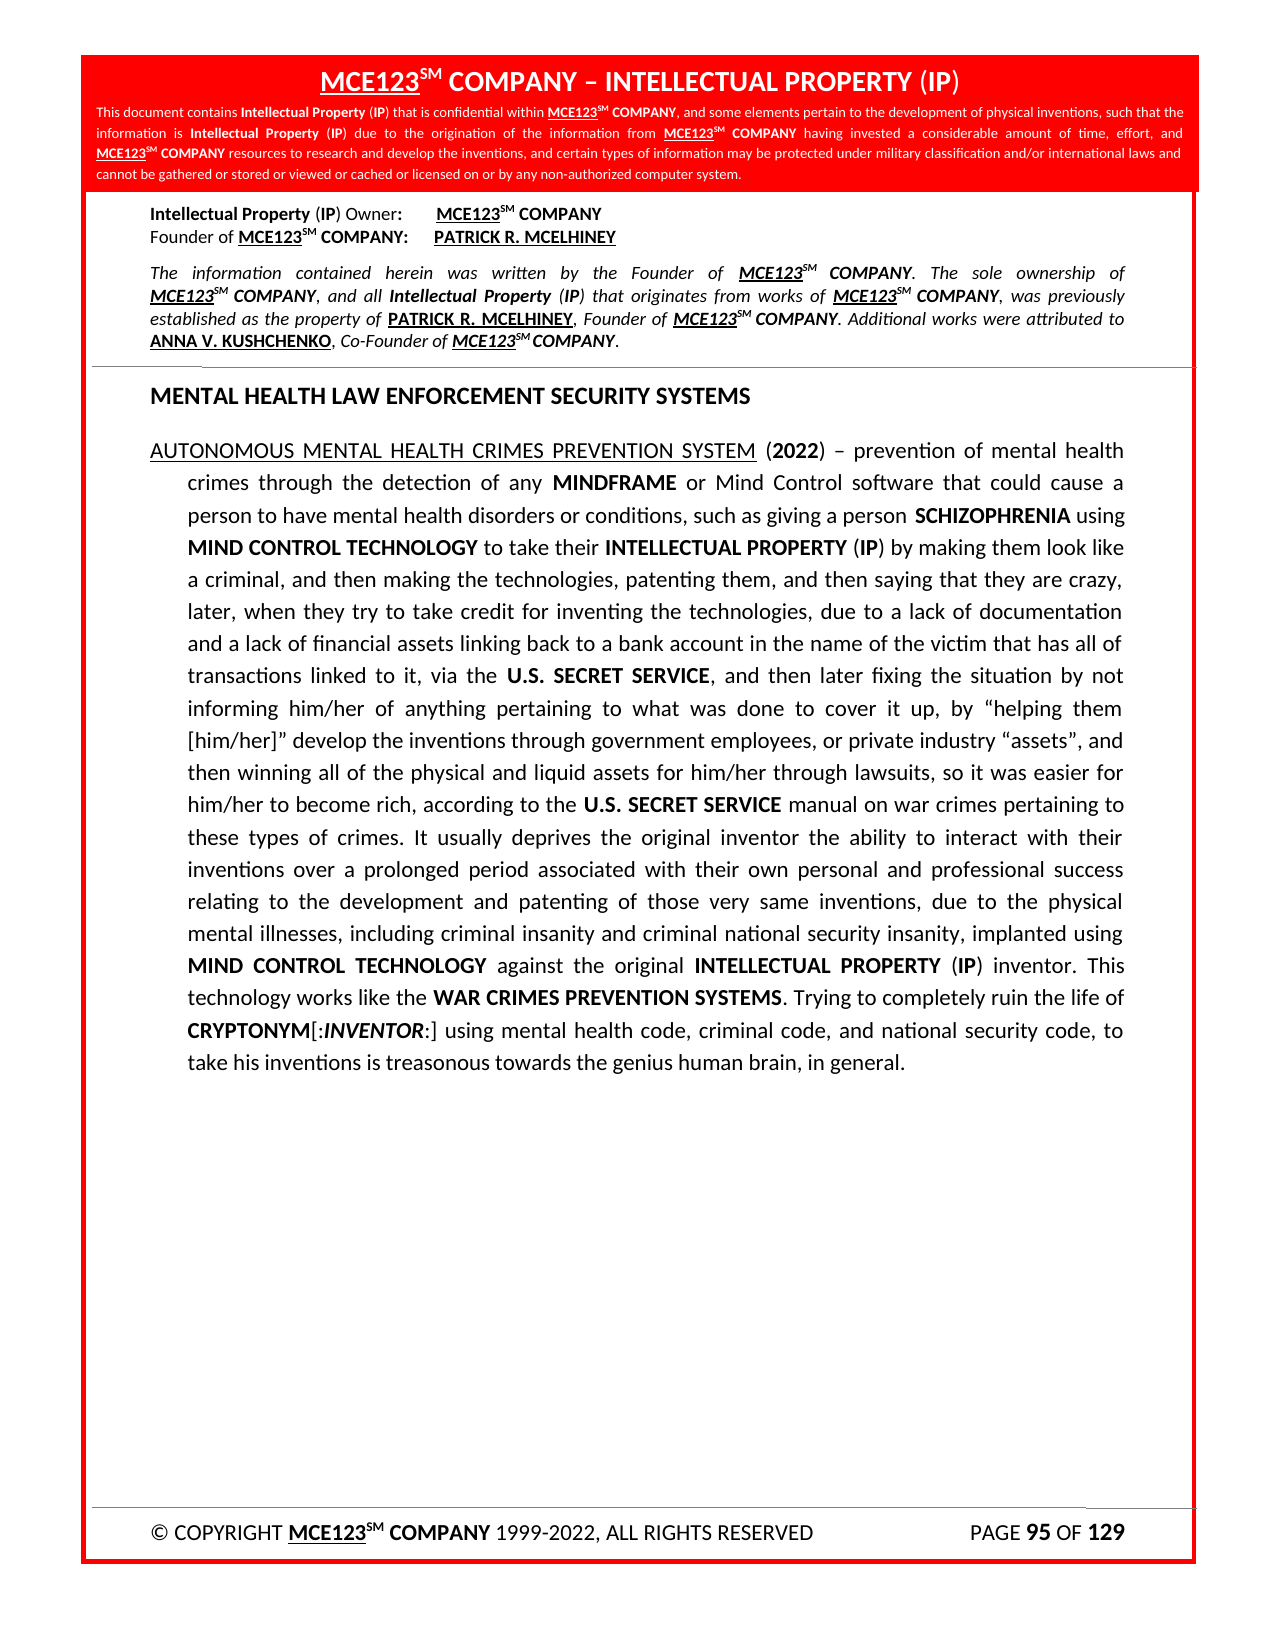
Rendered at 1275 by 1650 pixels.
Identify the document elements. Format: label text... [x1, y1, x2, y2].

text AUTONOMOUS MENTAL HEALTH CRIMES PREVENTION SYSTEM (2022) – prevention of mental health crimes through the detection of any MINDFRAME or Mind Control software that could cause a person to have mental health disorders or conditions, such as giving a person SCHIZOPHRENIA using MIND CONTROL TECHNOLOGY to take their INTELLECTUAL PROPERTY (IP) by making them look like a criminal, and then making the technologies, patenting them, and then saying that they are crazy, later, when they try to take credit for inventing the technologies, due to a lack of documentation and a lack of financial assets linking back to a bank account in the name of the victim that has all of transactions linked to it, via the U.S. SECRET SERVICE, and then later fixing the situation by not informing him/her of anything pertaining to what was done to cover it up, by “helping them [him/her]” develop the inventions through government employees, or private industry “assets”, and then winning all of the physical and liquid assets for him/her through lawsuits, so it was easier for him/her to become rich, according to the U.S. SECRET SERVICE manual on war crimes pertaining to these types of crimes. It usually deprives the original inventor the ability to interact with their inventions over a prolonged period associated with their own personal and professional success relating to the development and patenting of those very same inventions, due to the physical mental illnesses, including criminal insanity and criminal national security insanity, implanted using MIND CONTROL TECHNOLOGY against the original INTELLECTUAL PROPERTY (IP) inventor. This technology works like the WAR CRIMES PREVENTION SYSTEMS. Trying to completely ruin the life of CRYPTONYM[:INVENTOR:] using mental health code, criminal code, and national security code, to take his inventions is treasonous towards the genius human brain, in general. [150, 436, 1125, 1076]
text MENTAL HEALTH LAW ENFORCEMENT SECURITY SYSTEMS [150, 381, 1125, 411]
